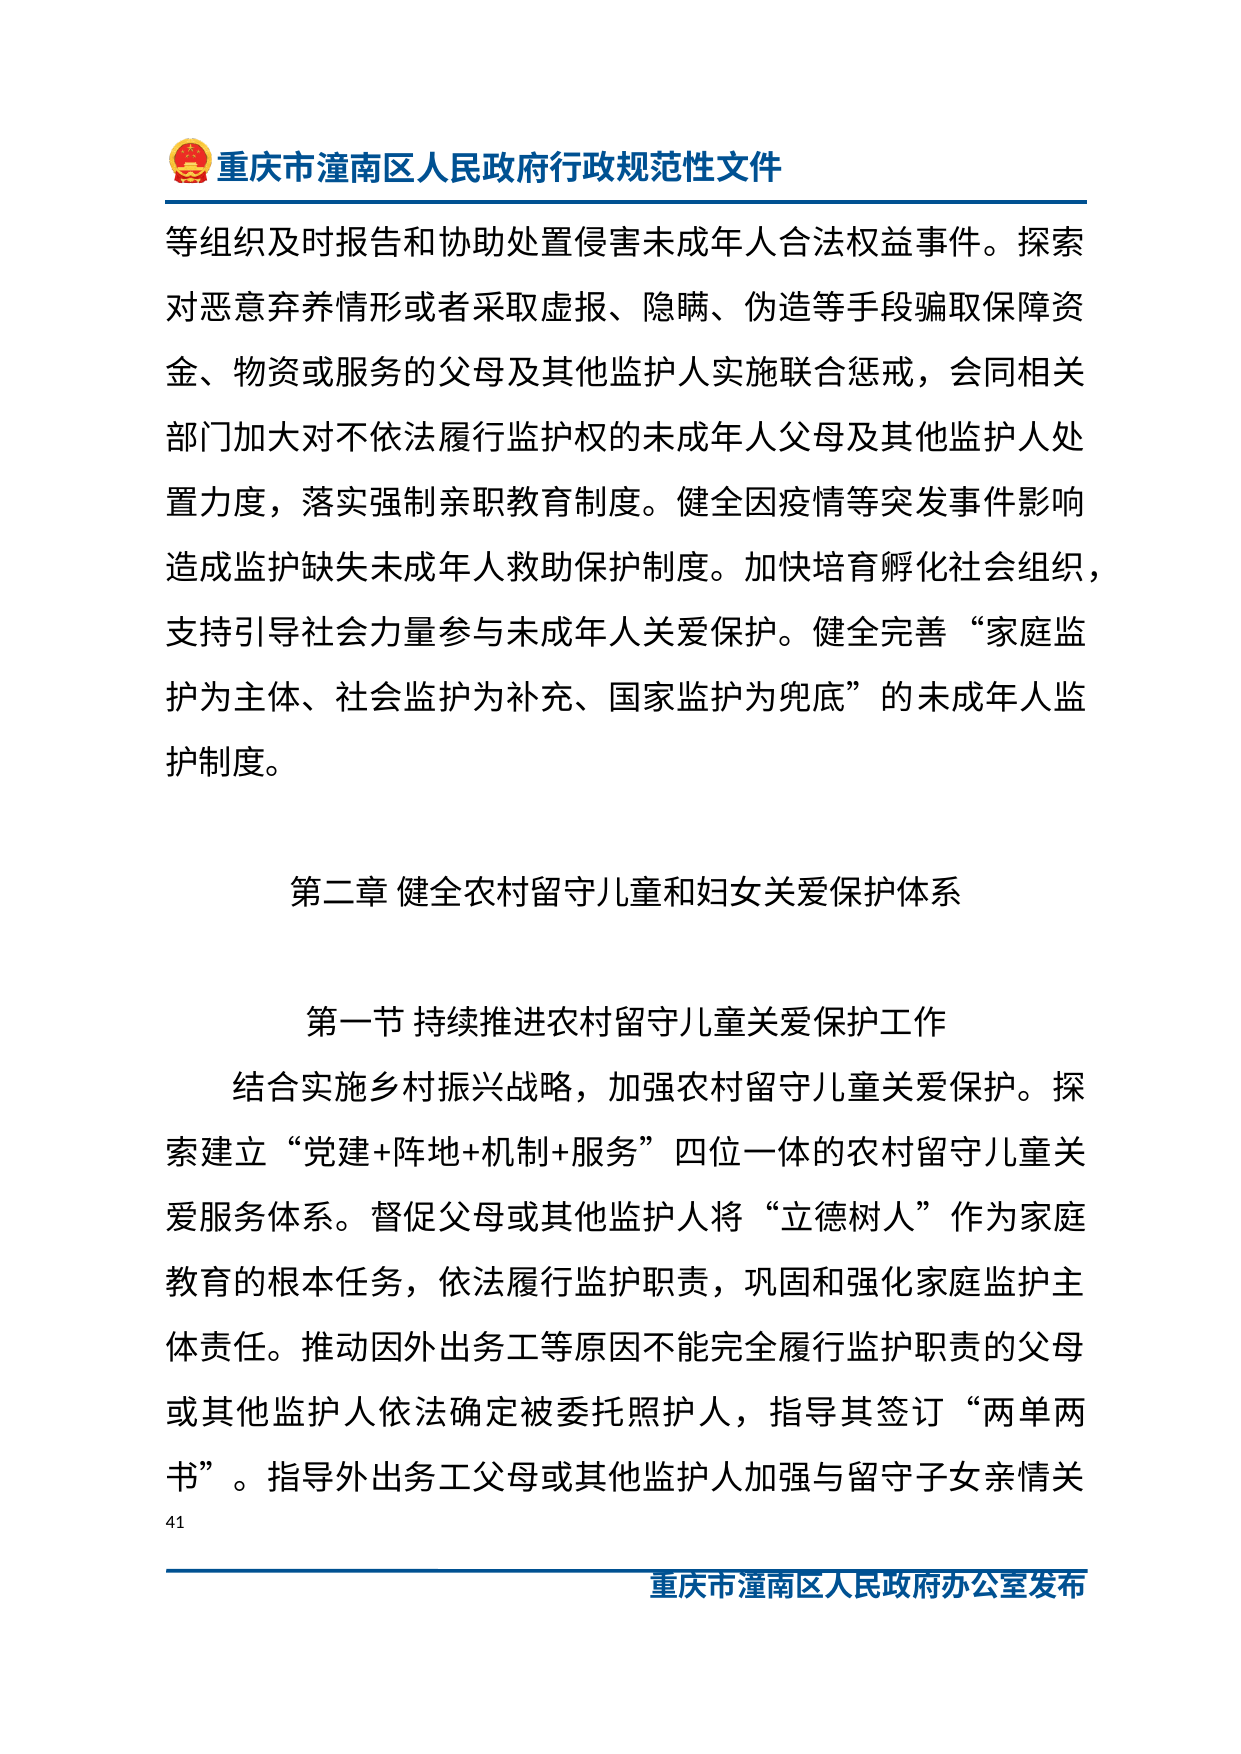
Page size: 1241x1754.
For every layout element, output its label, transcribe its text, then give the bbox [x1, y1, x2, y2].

subtitle 第二章 健全农村留守儿童和妇女关爱保护体系 [165, 857, 1087, 922]
picture [165, 136, 216, 187]
subtitle 第一节 持续推进农村留守儿童关爱保护工作 [165, 987, 1087, 1052]
